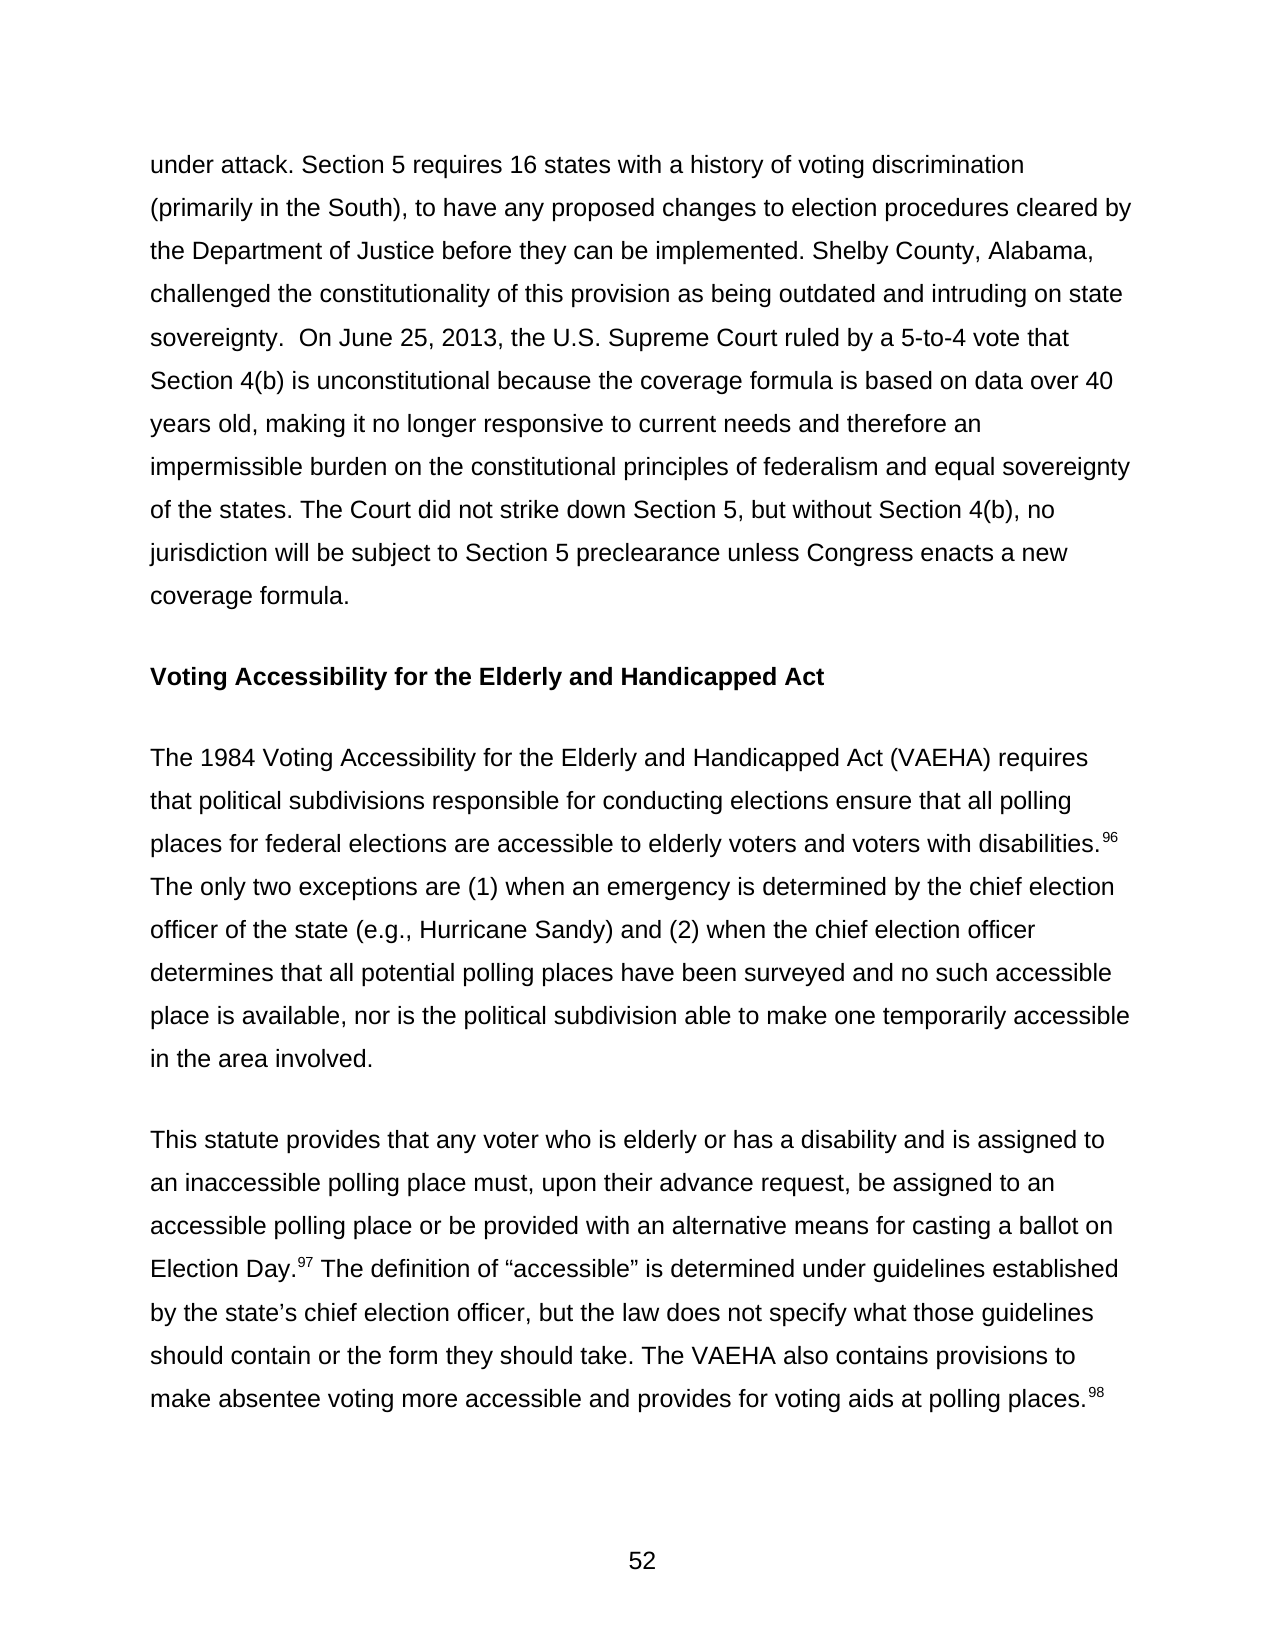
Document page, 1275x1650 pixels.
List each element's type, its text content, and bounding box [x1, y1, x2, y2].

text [150, 150, 1134, 610]
subtitle Voting Accessibility for the Elderly and Handicapped Act [150, 662, 1134, 691]
text This statute provides that any voter who is elderly or has a disability and is assigned to an inaccessible polling place must, upon their advance request, be assigned to an accessible polling place or be provided with an alternative means for casting a ballot on Election Day. The definition of “accessible” is determined under guidelines established by the state’s chief election officer, but the law does not specify what those guidelines should contain or the form they should take. The VAEHA also contains provisions to make absentee voting more accessible and provides for voting aids at polling places. [150, 1125, 1134, 1412]
text The 1984 Voting Accessibility for the Elderly and Handicapped Act (VAEHA) requires that political subdivisions responsible for conducting elections ensure that all polling places for federal elections are accessible to elderly voters and voters with disabilities. The only two exceptions are (1) when an emergency is determined by the chief election officer of the state (e.g., Hurricane Sandy) and (2) when the chief election officer determines that all potential polling places have been surveyed and no such accessible place is available, nor is the political subdivision able to make one temporarily accessible in the area involved. [150, 742, 1134, 1073]
